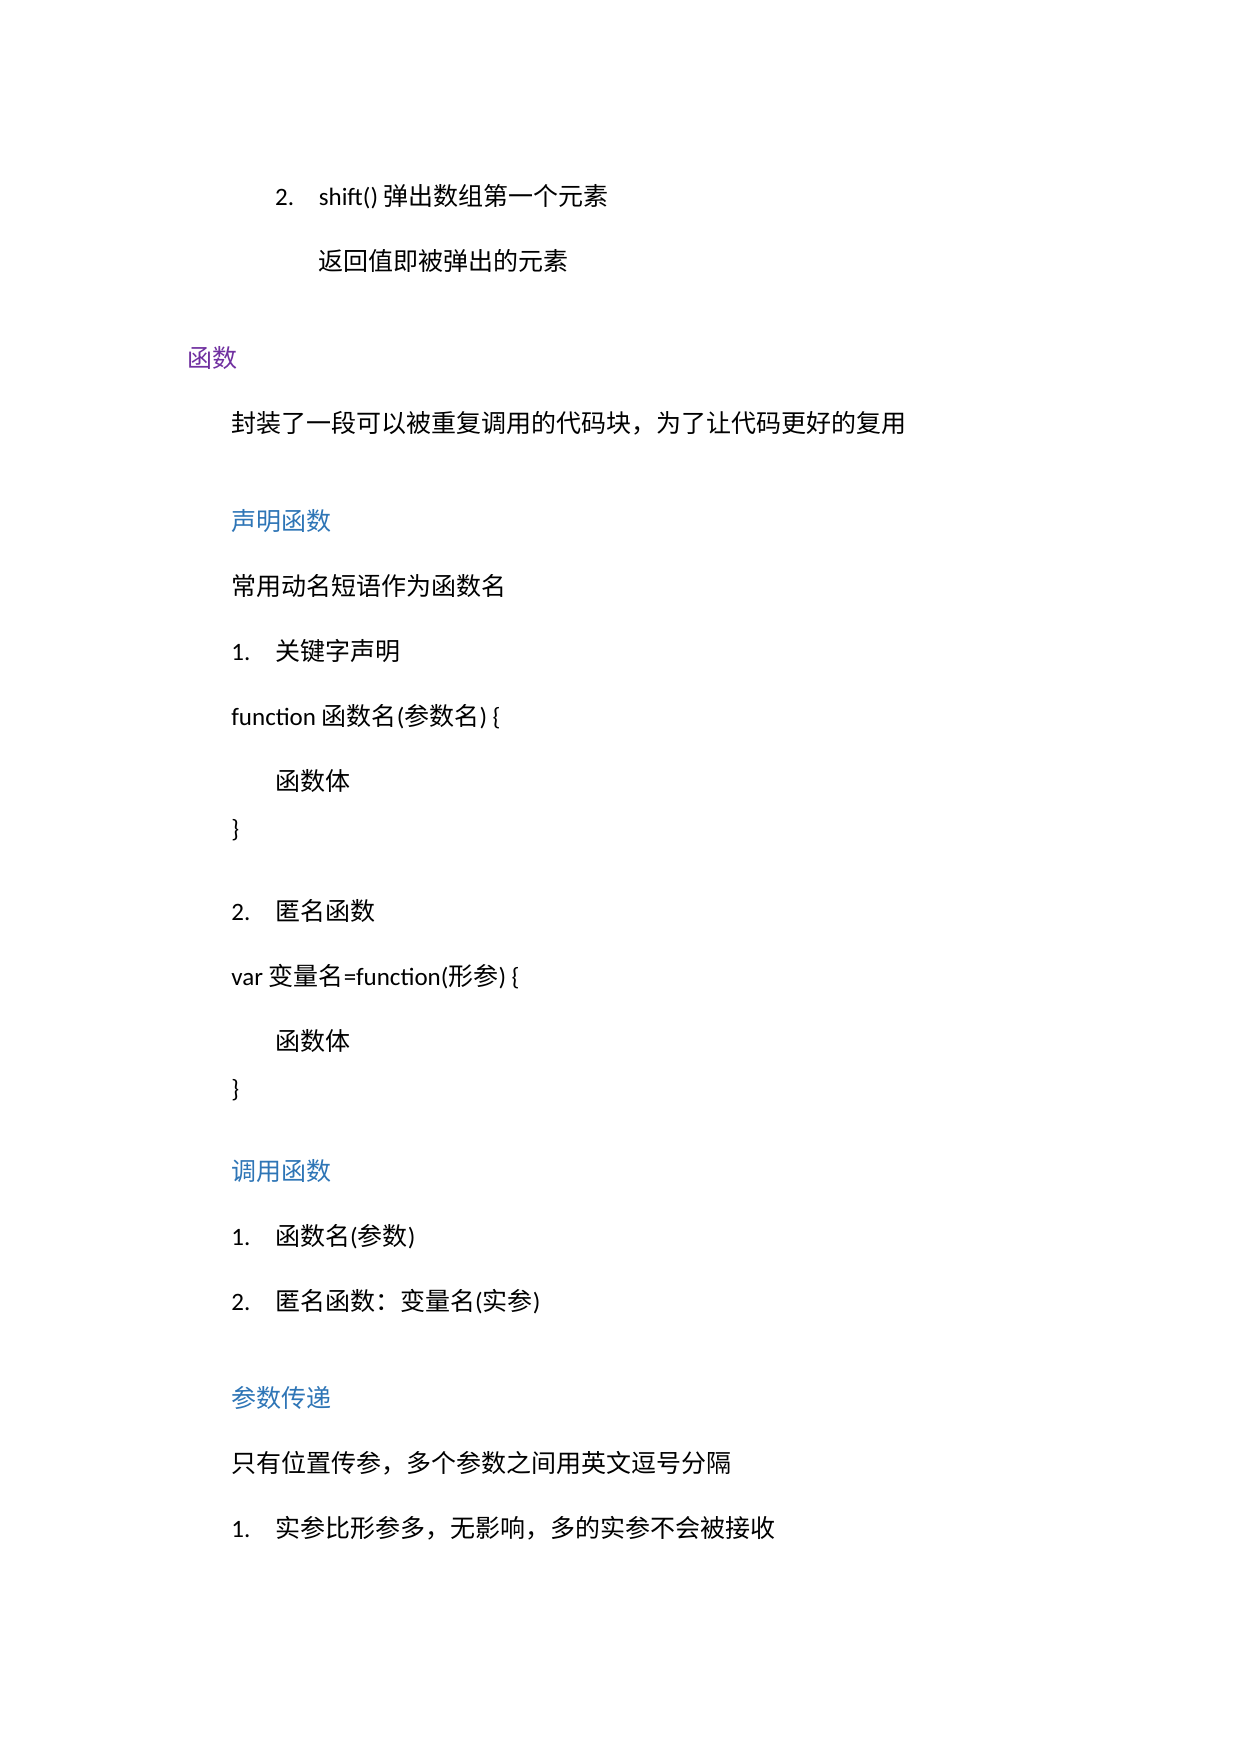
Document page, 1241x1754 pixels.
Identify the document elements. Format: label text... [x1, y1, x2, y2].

list 函数名(参数) [187, 1202, 1053, 1267]
list 匿名函数 [187, 877, 1053, 942]
list 函数 [187, 324, 1053, 389]
list var 变量名=function(形参) { [231, 942, 1053, 1007]
list 常用动名短语作为函数名 [187, 552, 1053, 617]
list 参数传递 [187, 1364, 1053, 1429]
list } [231, 1072, 1053, 1104]
list 实参比形参多，无影响，多的实参不会被接收 [187, 1494, 1053, 1559]
list 函数体 [231, 747, 1053, 812]
list 匿名函数：变量名(实参) [187, 1267, 1053, 1332]
list 关键字声明 [187, 617, 1053, 682]
list function 函数名(参数名) { [187, 682, 1053, 747]
list } [187, 812, 1053, 844]
list 封装了一段可以被重复调用的代码块，为了让代码更好的复用 [187, 389, 1053, 454]
list 调用函数 [187, 1137, 1053, 1202]
list 声明函数 [187, 487, 1053, 552]
list shift() 弹出数组第一个元素 [231, 162, 1053, 227]
list 函数体 [231, 1007, 1053, 1072]
list 返回值即被弹出的元素 [275, 227, 1053, 292]
list 只有位置传参，多个参数之间用英文逗号分隔 [187, 1429, 1053, 1494]
